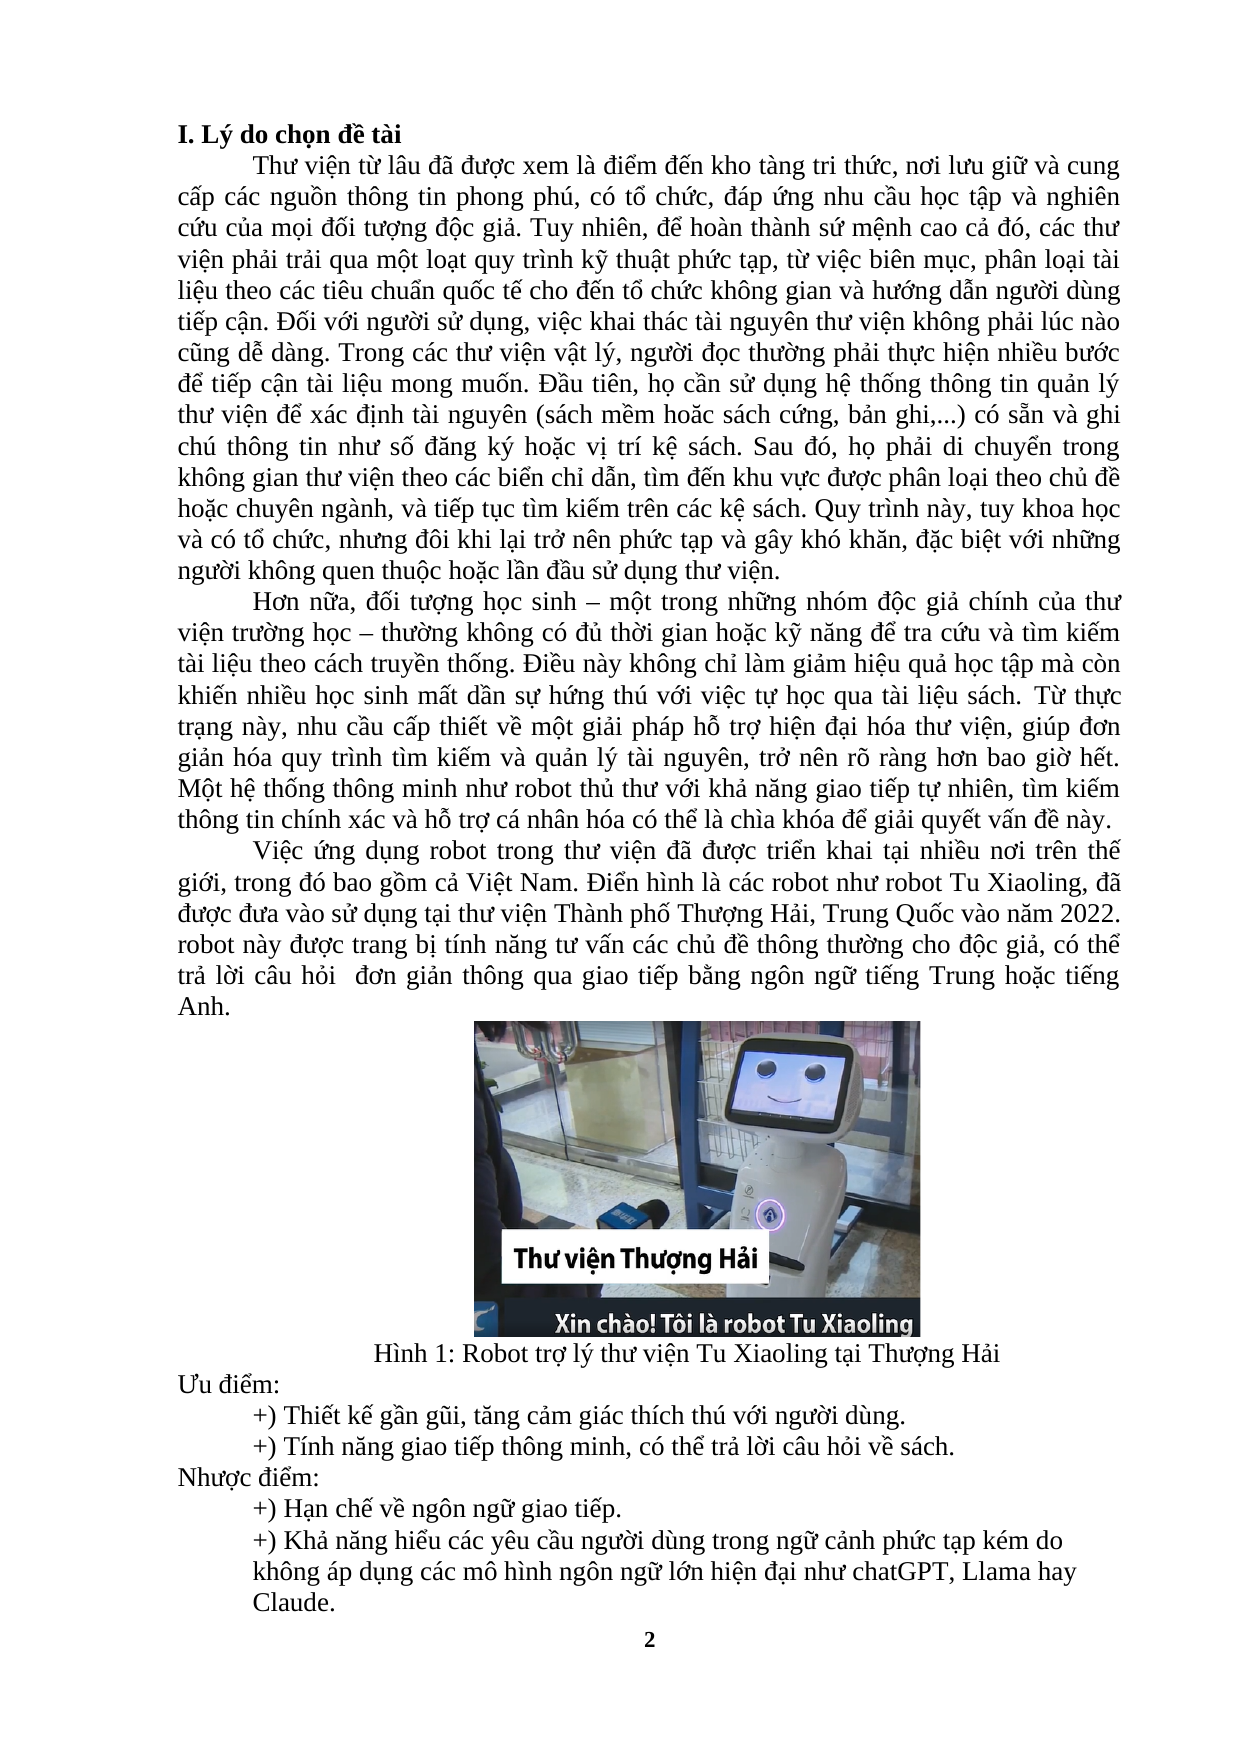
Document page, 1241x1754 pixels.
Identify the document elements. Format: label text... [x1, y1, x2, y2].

text Hơn nữa, đối tượng học sinh – một trong những nhóm độc giả chính của thư viện trường học – thường không có đủ thời gian hoặc kỹ năng để tra cứu và tìm kiếm tài liệu theo cách truyền thống. Điều này không chỉ làm giảm hiệu quả học tập mà còn khiến nhiều học sinh mất dần sự hứng thú với việc tự học qua tài liệu sách. Từ thực trạng này, nhu cầu cấp thiết về một giải pháp hỗ trợ hiện đại hóa thư viện, giúp đơn giản hóa quy trình tìm kiếm và quản lý tài nguyên, trở nên rõ ràng hơn bao giờ hết. Một hệ thống thông minh như robot thủ thư với khả năng giao tiếp tự nhiên, tìm kiếm thông tin chính xác và hỗ trợ cá nhân hóa có thể là chìa khóa để giải quyết vấn đề này. [177, 585, 1122, 834]
text +) Khả năng hiểu các yêu cầu người dùng trong ngữ cảnh phức tạp kém do không áp dụng các mô hình ngôn ngữ lớn hiện đại như chatGPT, Llama hay Claude. [252, 1524, 1122, 1617]
text +) Tính năng giao tiếp thông minh, có thể trả lời câu hỏi về sách. [177, 1430, 1122, 1461]
text Ưu điểm: [177, 1368, 1122, 1399]
text I. Lý do chọn đề tài [177, 118, 1122, 149]
text Việc ứng dụng robot trong thư viện đã được triển khai tại nhiều nơi trên thế giới, trong đó bao gồm cả Việt Nam. Điển hình là các robot như robot Tu Xiaoling, đã được đưa vào sử dụng tại thư viện Thành phố Thượng Hải, Trung Quốc vào năm 2022. robot này được trang bị tính năng tư vấn các chủ đề thông thường cho độc giả, có thể trả lời câu hỏi đơn giản thông qua giao tiếp bằng ngôn ngữ tiếng Trung hoặc tiếng Anh. [177, 834, 1122, 1021]
text Thư viện từ lâu đã được xem là điểm đến kho tàng tri thức, nơi lưu giữ và cung cấp các nguồn thông tin phong phú, có tổ chức, đáp ứng nhu cầu học tập và nghiên cứu của mọi đối tượng độc giả. Tuy nhiên, để hoàn thành sứ mệnh cao cả đó, các thư viện phải trải qua một loạt quy trình kỹ thuật phức tạp, từ việc biên mục, phân loại tài liệu theo các tiêu chuẩn quốc tế cho đến tổ chức không gian và hướng dẫn người dùng tiếp cận. Đối với người sử dụng, việc khai thác tài nguyên thư viện không phải lúc nào cũng dễ dàng. Trong các thư viện vật lý, người đọc thường phải thực hiện nhiều bước để tiếp cận tài liệu mong muốn. Đầu tiên, họ cần sử dụng hệ thống thông tin quản lý thư viện để xác định tài nguyên (sách mềm hoăc sách cứng, bản ghi,...) có sẵn và ghi chú thông tin như số đăng ký hoặc vị trí kệ sách. Sau đó, họ phải di chuyển trong không gian thư viện theo các biển chỉ dẫn, tìm đến khu vực được phân loại theo chủ đề hoặc chuyên ngành, và tiếp tục tìm kiếm trên các kệ sách. Quy trình này, tuy khoa học và có tổ chức, nhưng đôi khi lại trở nên phức tạp và gây khó khăn, đặc biệt với những người không quen thuộc hoặc lần đầu sử dụng thư viện. [177, 149, 1122, 585]
text +) Hạn chế về ngôn ngữ giao tiếp. [177, 1493, 1122, 1524]
text Nhược điểm: [177, 1461, 1122, 1493]
picture [474, 1021, 921, 1337]
text Hình 1: Robot trợ lý thư viện Tu Xiaoling tại Thượng Hải [177, 1337, 1122, 1368]
text +) Thiết kế gần gũi, tăng cảm giác thích thú với người dùng. [177, 1399, 1122, 1430]
